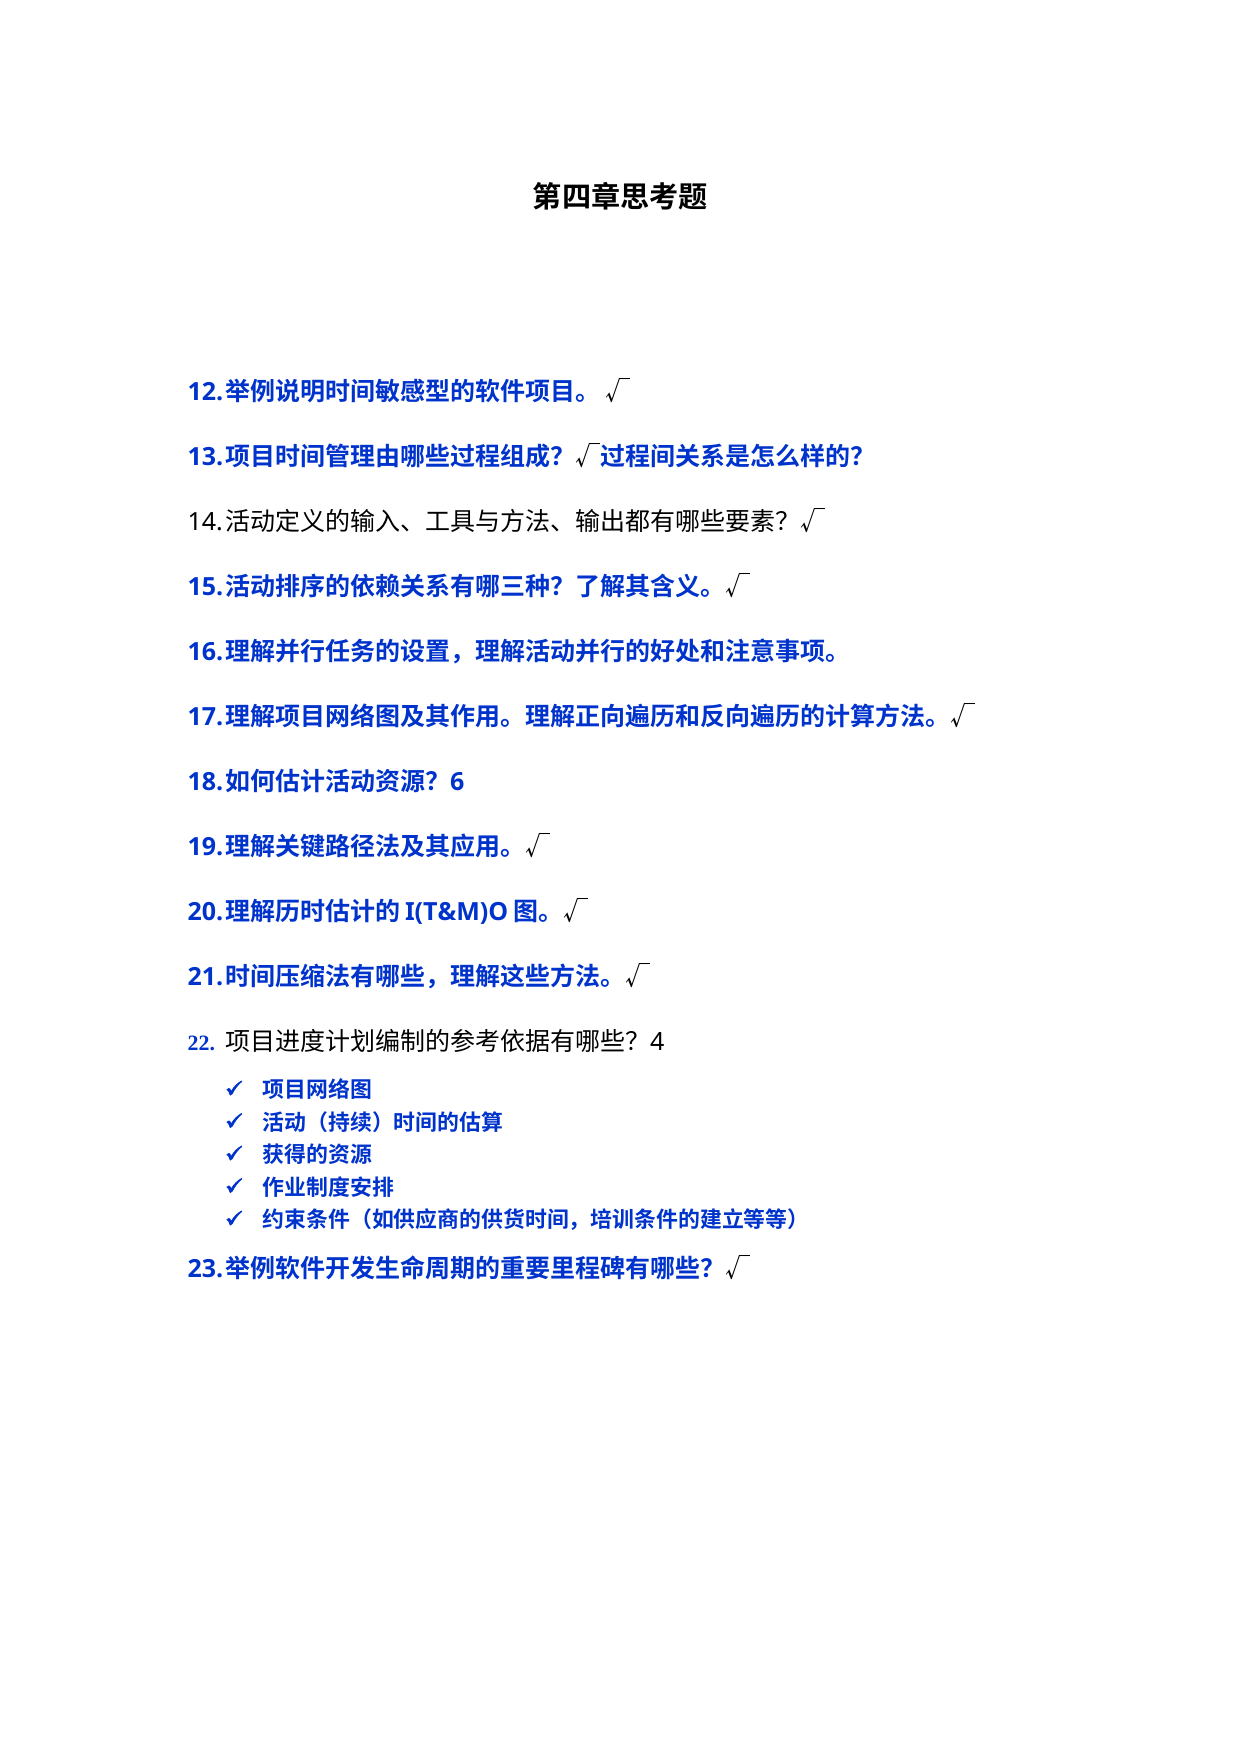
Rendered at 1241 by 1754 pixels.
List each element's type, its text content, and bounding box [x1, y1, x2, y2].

list 理解关键路径法及其应用。√ [187, 812, 1053, 877]
list 如何估计活动资源？6 [187, 747, 1053, 812]
list 活动（持续）时间的估算 [225, 1104, 1053, 1137]
list 活动排序的依赖关系有哪三种？了解其含义。√ [187, 552, 1053, 617]
list 理解历时估计的I(T&M)O图。√ [187, 877, 1053, 942]
list 活动定义的输入、工具与方法、输出都有哪些要素？√ [187, 487, 1053, 552]
list 理解并行任务的设置，理解活动并行的好处和注意事项。 [187, 617, 1053, 682]
list 约束条件（如供应商的供货时间，培训条件的建立等等） [225, 1202, 1053, 1234]
list 举例软件开发生命周期的重要里程碑有哪些？√ [187, 1234, 1053, 1299]
list 理解项目网络图及其作用。理解正向遍历和反向遍历的计算方法。√ [187, 682, 1053, 747]
list 举例说明时间敏感型的软件项目。 √ [187, 357, 1053, 422]
list 获得的资源 [225, 1137, 1053, 1169]
list 项目时间管理由哪些过程组成？√过程间关系是怎么样的？ [187, 422, 1053, 487]
list 项目进度计划编制的参考依据有哪些？4 [187, 1007, 1053, 1072]
list 作业制度安排 [225, 1169, 1053, 1202]
list 项目网络图 [225, 1072, 1053, 1104]
list 时间压缩法有哪些，理解这些方法。√ [187, 942, 1053, 1007]
text 第四章思考题 [187, 162, 1053, 227]
